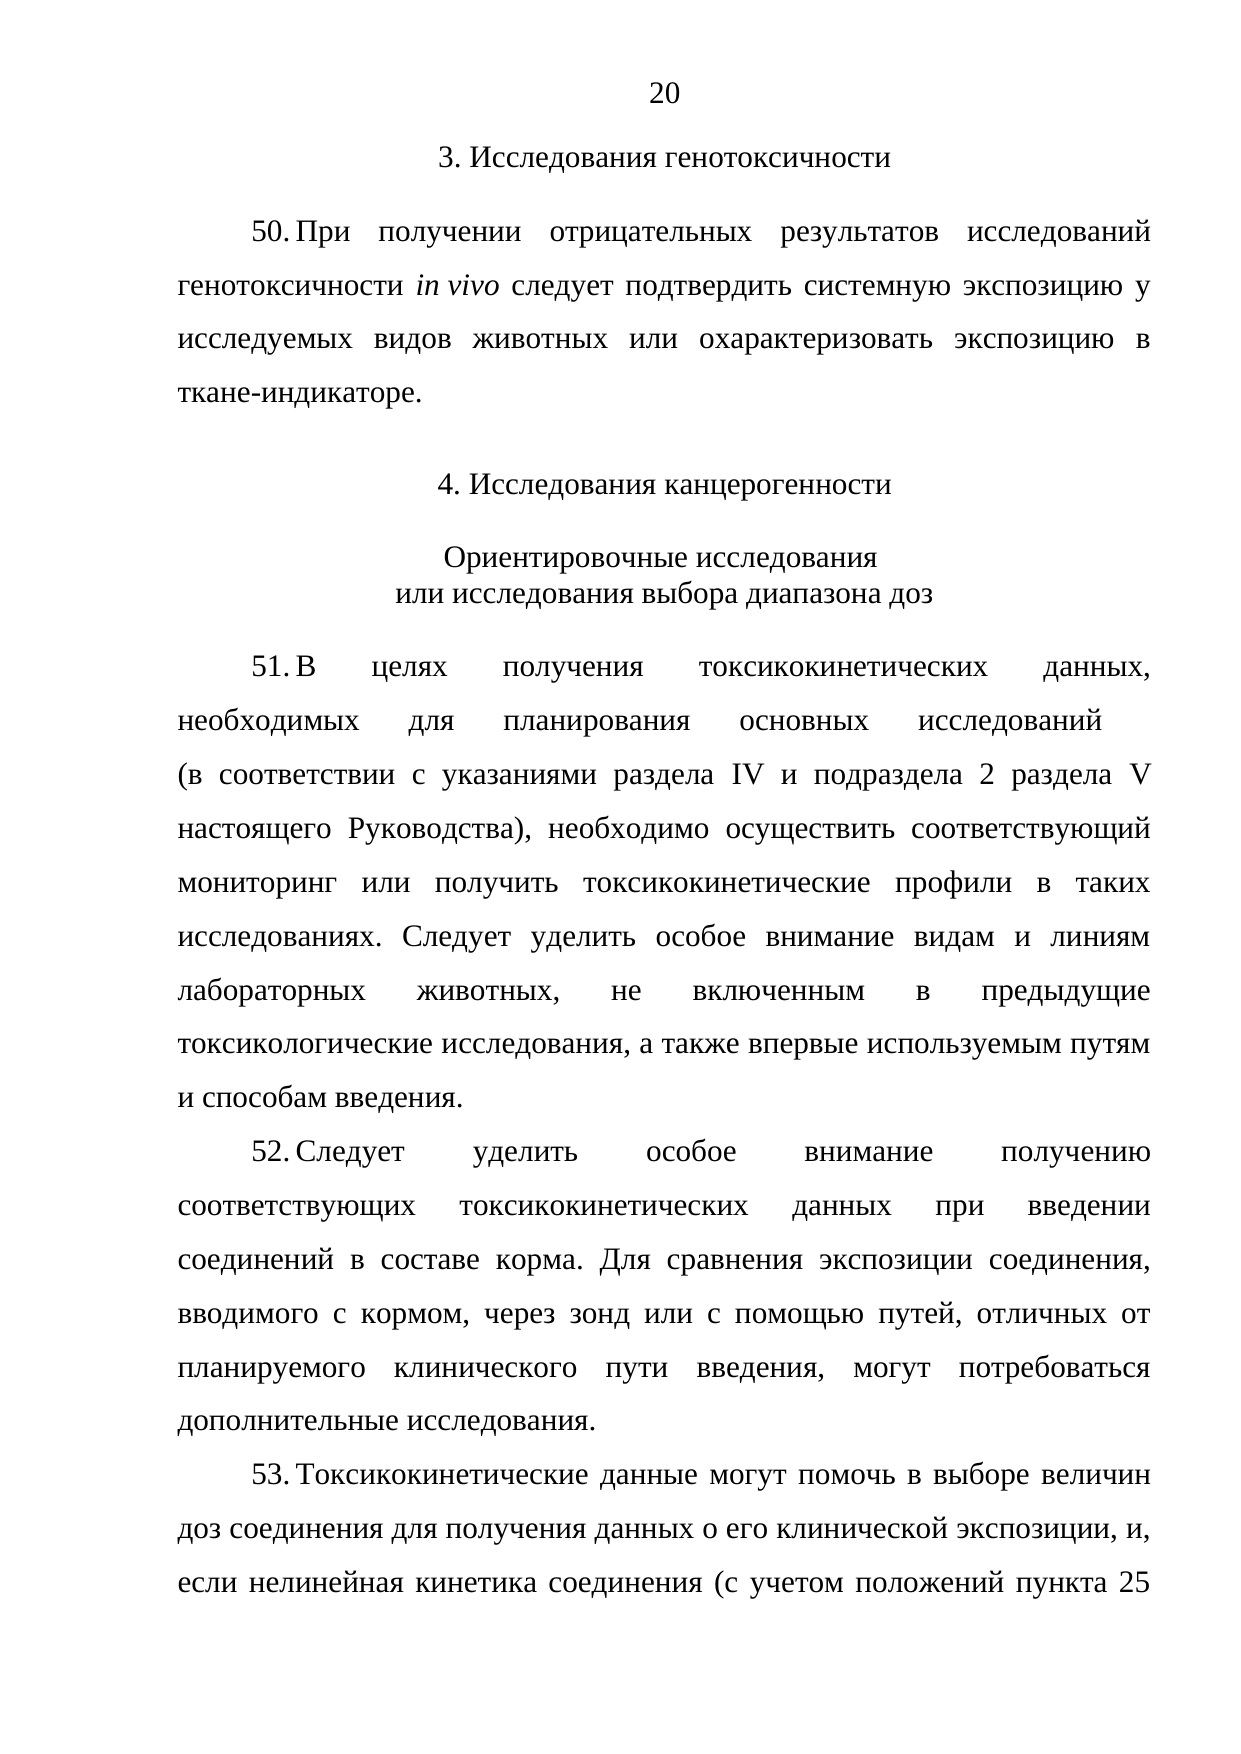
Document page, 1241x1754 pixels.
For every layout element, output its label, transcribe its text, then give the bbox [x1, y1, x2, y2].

list При получении отрицательных результатов исследований генотоксичности in vivo следует подтвердить системную экспозицию у исследуемых видов животных или охарактеризовать экспозицию в ткане-индикаторе. [177, 212, 1152, 409]
text Ориентировочные исследования или исследования выбора диапазона доз [177, 538, 1152, 610]
text 4. Исследования канцерогенности [177, 465, 1152, 501]
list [177, 1456, 1152, 1599]
list Следует уделить особое внимание получению соответствующих токсикокинетических данных при введении соединений в составе корма. Для сравнения экспозиции соединения, вводимого с кормом, через зонд или с помощью путей, отличных от планируемого клинического пути введения, могут потребоваться дополнительные исследования. [177, 1132, 1152, 1438]
text 3. Исследования генотоксичности [177, 138, 1152, 174]
list В целях получения токсикокинетических данных, необходимых для планирования основных исследований (в соответствии с указаниями раздела IV и подраздела 2 раздела V настоящего Руководства), необходимо осуществить соответствующий мониторинг или получить токсикокинетические профили в таких исследованиях. Следует уделить особое внимание видам и линиям лабораторных животных, не включенным в предыдущие токсикологические исследования, а также впервые используемым путям и способам введения. [177, 648, 1152, 1114]
